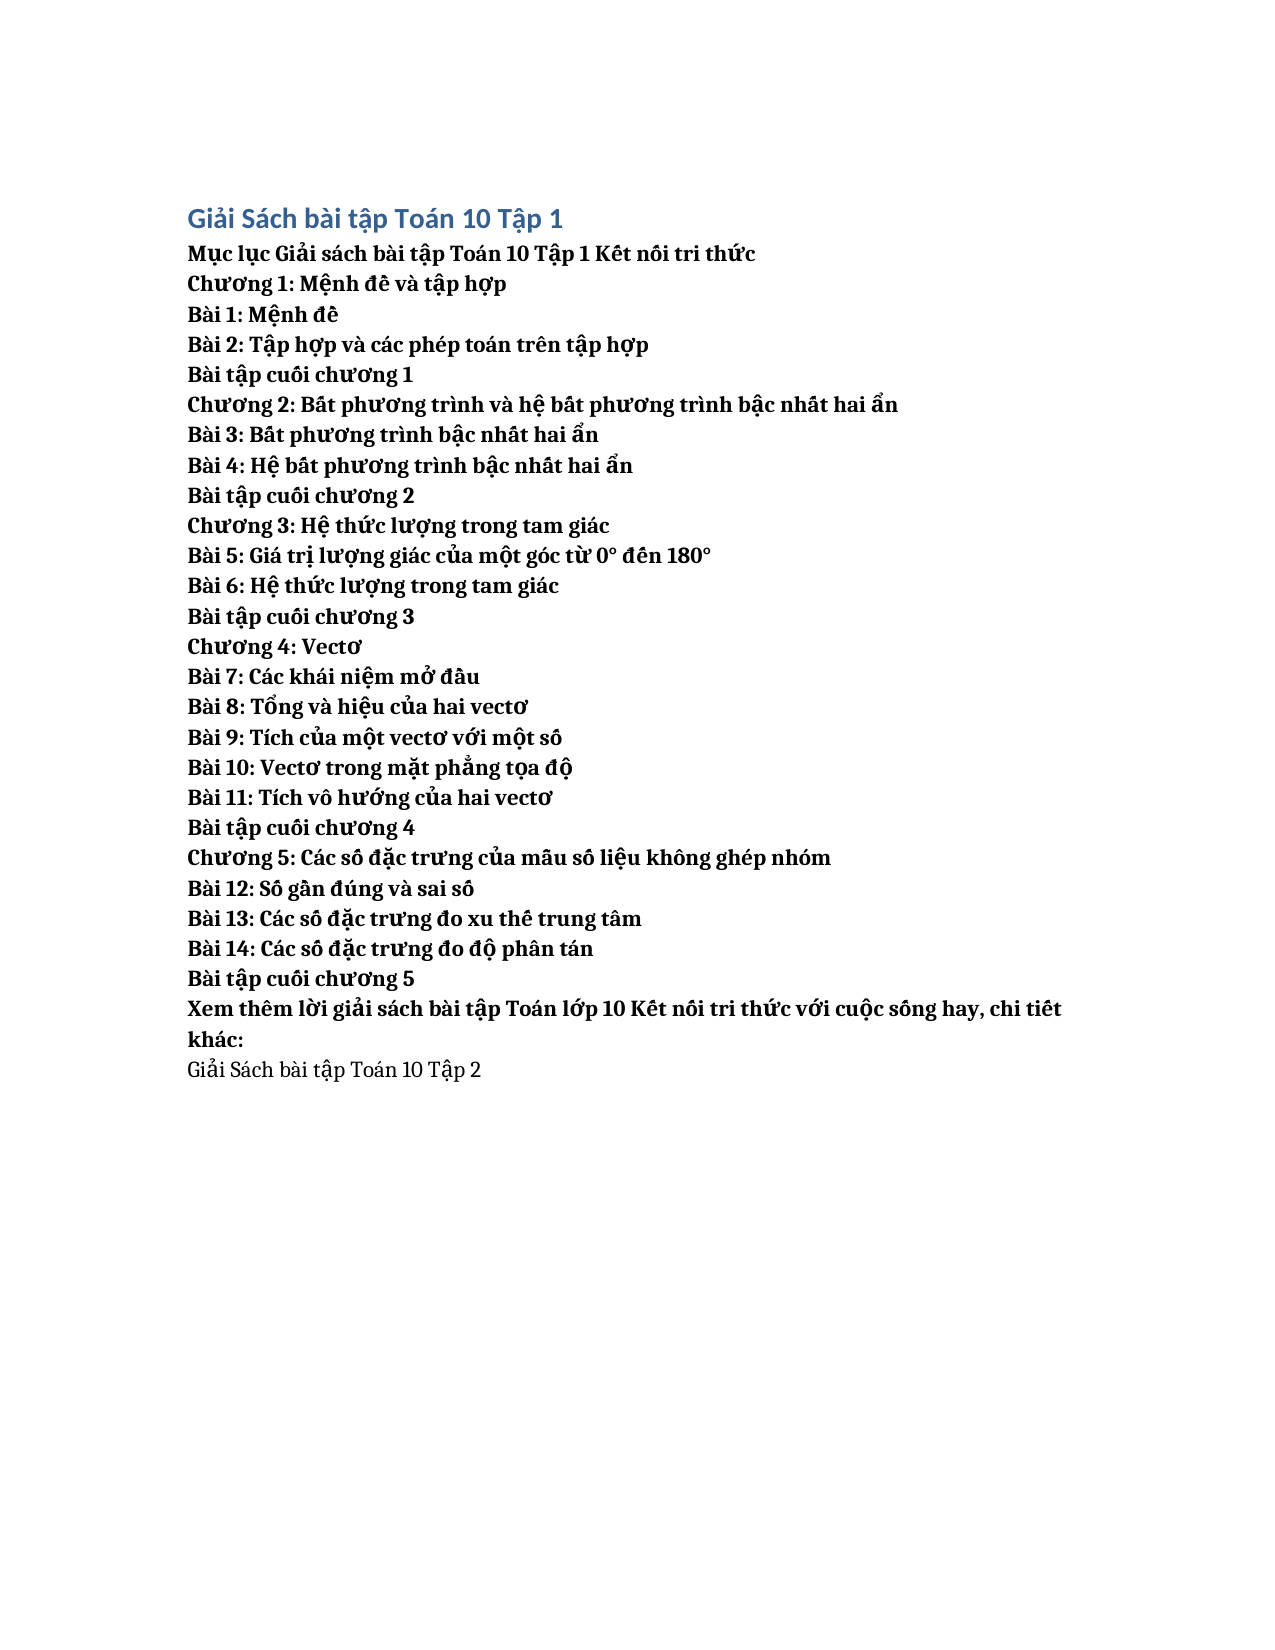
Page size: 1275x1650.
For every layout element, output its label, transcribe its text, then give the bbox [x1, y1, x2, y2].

subtitle Giải Sách bài tập Toán 10 Tập 1 [187, 200, 1087, 236]
text Mục lục Giải sách bài tập Toán 10 Tập 1 Kết nối tri thức Chương 1: Mệnh đề và tập hợp Bài 1: Mệnh đề Bài 2: Tập hợp và các phép toán trên tập hợp Bài tập cuối chương 1 Chương 2: Bất phương trình và hệ bất phương trình bậc nhất hai ẩn Bài 3: Bất phương trình bậc nhất hai ẩn Bài 4: Hệ bất phương trình bậc nhất hai ẩn Bài tập cuối chương 2 Chương 3: Hệ thức lượng trong tam giác Bài 5: Giá trị lượng giác của một góc từ 0° đến 180° Bài 6: Hệ thức lượng trong tam giác Bài tập cuối chương 3 Chương 4: Vectơ Bài 7: Các khái niệm mở đầu Bài 8: Tổng và hiệu của hai vectơ Bài 9: Tích của một vectơ với một số Bài 10: Vectơ trong mặt phẳng tọa độ Bài 11: Tích vô hướng của hai vectơ Bài tập cuối chương 4 Chương 5: Các số đặc trưng của mẫu số liệu không ghép nhóm Bài 12: Số gần đúng và sai số Bài 13: Các số đặc trưng đo xu thế trung tâm Bài 14: Các số đặc trưng đo độ phân tán Bài tập cuối chương 5 Xem thêm lời giải sách bài tập Toán lớp 10 Kết nối tri thức với cuộc sống hay, chi tiết khác: Giải Sách bài tập Toán 10 Tập 2 [187, 241, 1087, 1113]
